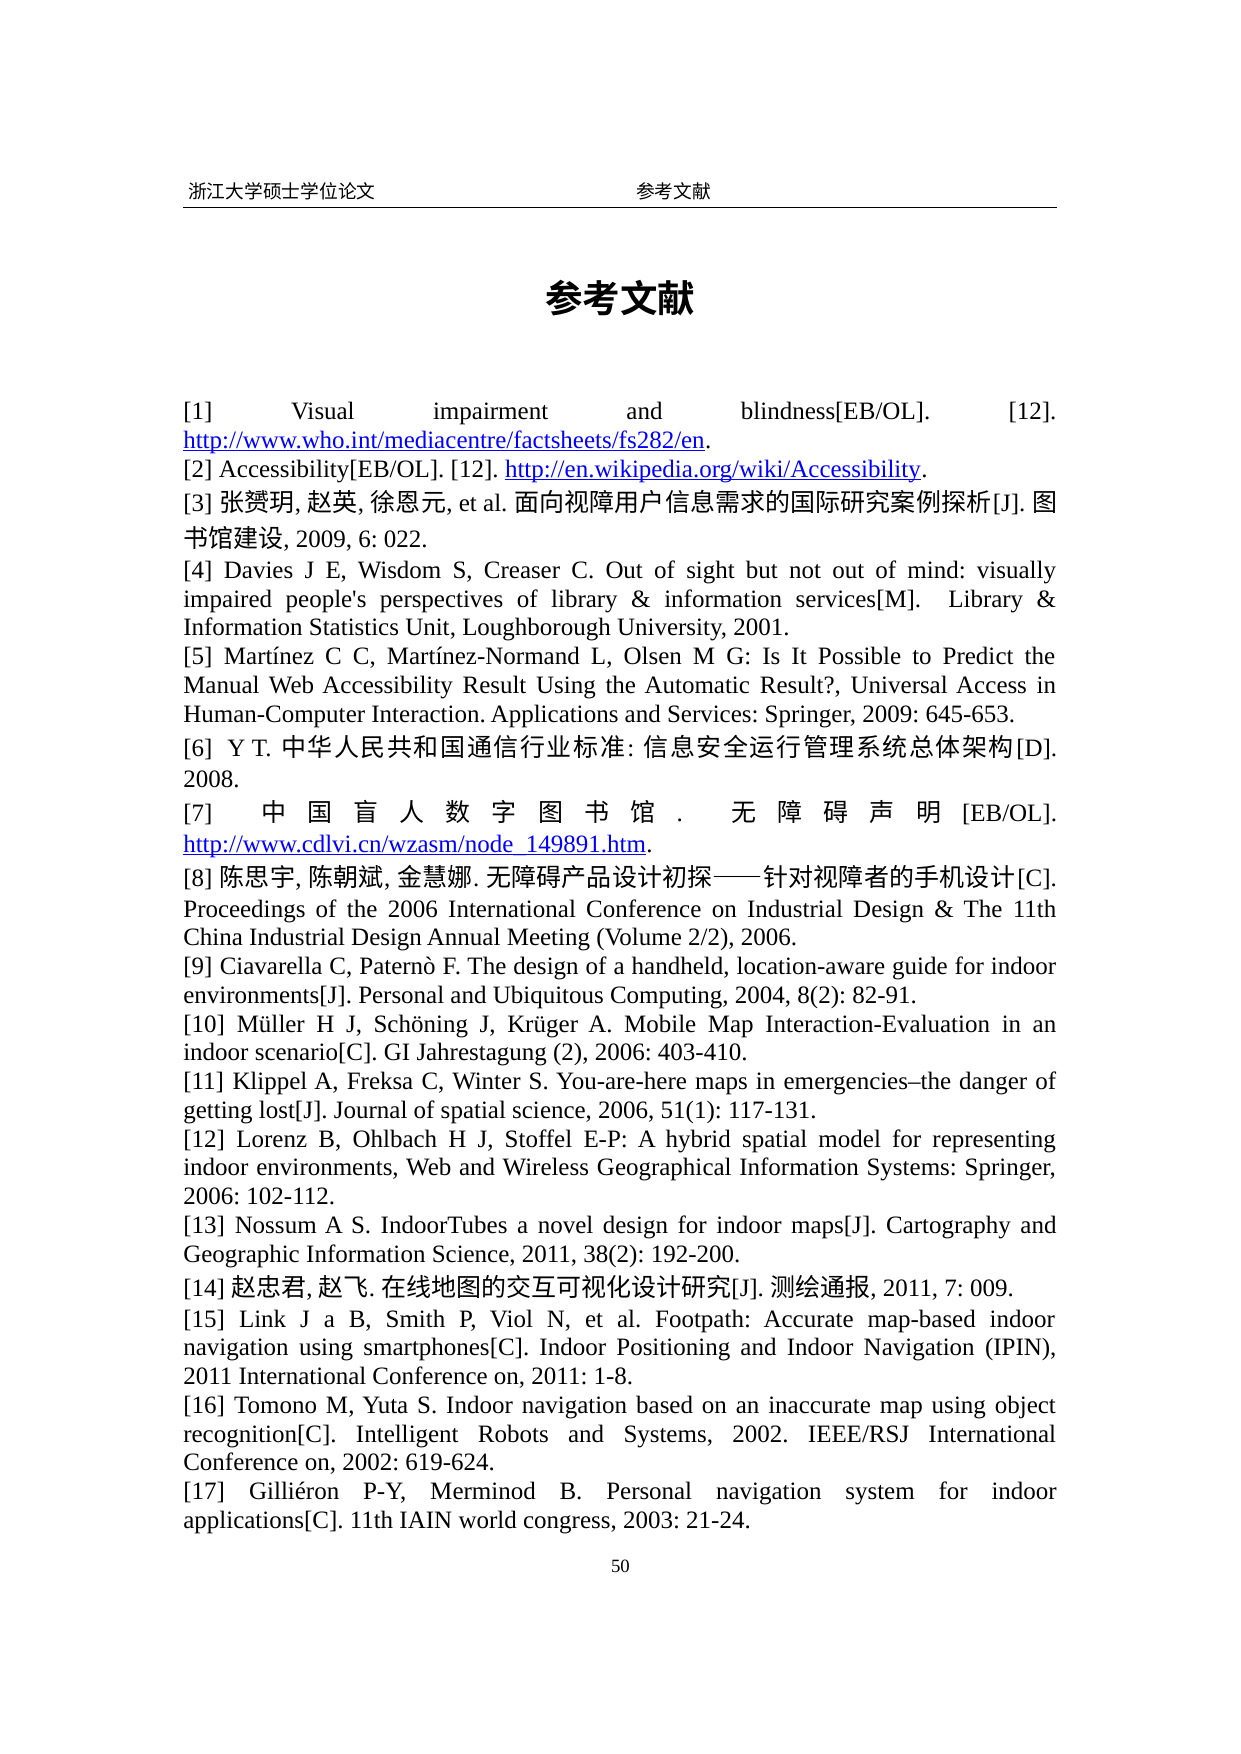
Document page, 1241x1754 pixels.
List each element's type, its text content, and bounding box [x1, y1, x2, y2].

text [12] Lorenz B, Ohlbach H J, Stoffel E-P: A hybrid spatial model for representing indoor environments, Web and Wireless Geographical Information Systems: Springer, 2006: 102-112. [183, 1124, 1057, 1210]
text [8] 陈思宇, 陈朝斌, 金慧娜. 无障碍产品设计初探——针对视障者的手机设计[C]. Proceedings of the 2006 International Conference on Industrial Design & The 11th China Industrial Design Annual Meeting (Volume 2/2), 2006. [183, 857, 1057, 951]
text [10] Müller H J, Schöning J, Krüger A. Mobile Map Interaction-Evaluation in an indoor scenario[C]. GI Jahrestagung (2), 2006: 403-410. [183, 1009, 1057, 1066]
text [13] Nossum A S. IndoorTubes a novel design for indoor maps[J]. Cartography and Geographic Information Science, 2011, 38(2): 192-200. [183, 1210, 1057, 1267]
text [5] Martínez C C, Martínez-Normand L, Olsen M G: Is It Possible to Predict the Manual Web Accessibility Result Using the Automatic Result?, Universal Access in Human-Computer Interaction. Applications and Services: Springer, 2009: 645-653. [183, 641, 1057, 727]
text [16] Tomono M, Yuta S. Indoor navigation based on an inaccurate map using object recognition[C]. Intelligent Robots and Systems, 2002. IEEE/RSJ International Conference on, 2002: 619-624. [183, 1390, 1057, 1476]
text [17] Gilliéron P-Y, Merminod B. Personal navigation system for indoor applications[C]. 11th IAIN world congress, 2003: 21-24. [183, 1476, 1057, 1534]
text [9] Ciavarella C, Paternò F. The design of a handheld, location-aware guide for indoor environments[J]. Personal and Ubiquitous Computing, 2004, 8(2): 82-91. [183, 951, 1057, 1009]
text [14] 赵忠君, 赵飞. 在线地图的交互可视化设计研究[J]. 测绘通报, 2011, 7: 009. [183, 1267, 1057, 1304]
text [2] Accessibility[EB/OL]. [12]. http://en.wikipedia.org/wiki/Accessibility. [183, 454, 1057, 482]
text [3] 张赟玥, 赵英, 徐恩元, et al. 面向视障用户信息需求的国际研究案例探析[J]. 图书馆建设, 2009, 6: 022. [183, 482, 1057, 555]
text [6] Y T. 中华人民共和国通信行业标准: 信息安全运行管理系统总体架构[D]. 2008. [183, 727, 1057, 792]
text [11] Klippel A, Freksa C, Winter S. You‐are‐here maps in emergencies–the danger of getting lost[J]. Journal of spatial science, 2006, 51(1): 117-131. [183, 1066, 1057, 1124]
text [7] 中国盲人数字图书馆. 无障碍声明[EB/OL]. http://www.cdlvi.cn/wzasm/node_149891.htm. [183, 792, 1057, 857]
text [1] Visual impairment and blindness[EB/OL]. [12]. http://www.who.int/mediacentre/factsheets/fs282/en. [183, 396, 1057, 454]
text [4] Davies J E, Wisdom S, Creaser C. Out of sight but not out of mind: visually impaired people's perspectives of library & information services[M]. Library & Information Statistics Unit, Loughborough University, 2001. [183, 555, 1057, 641]
title 参考文献 [183, 268, 1057, 323]
text [15] Link J a B, Smith P, Viol N, et al. Footpath: Accurate map-based indoor navigation using smartphones[C]. Indoor Positioning and Indoor Navigation (IPIN), 2011 International Conference on, 2011: 1-8. [183, 1304, 1057, 1390]
